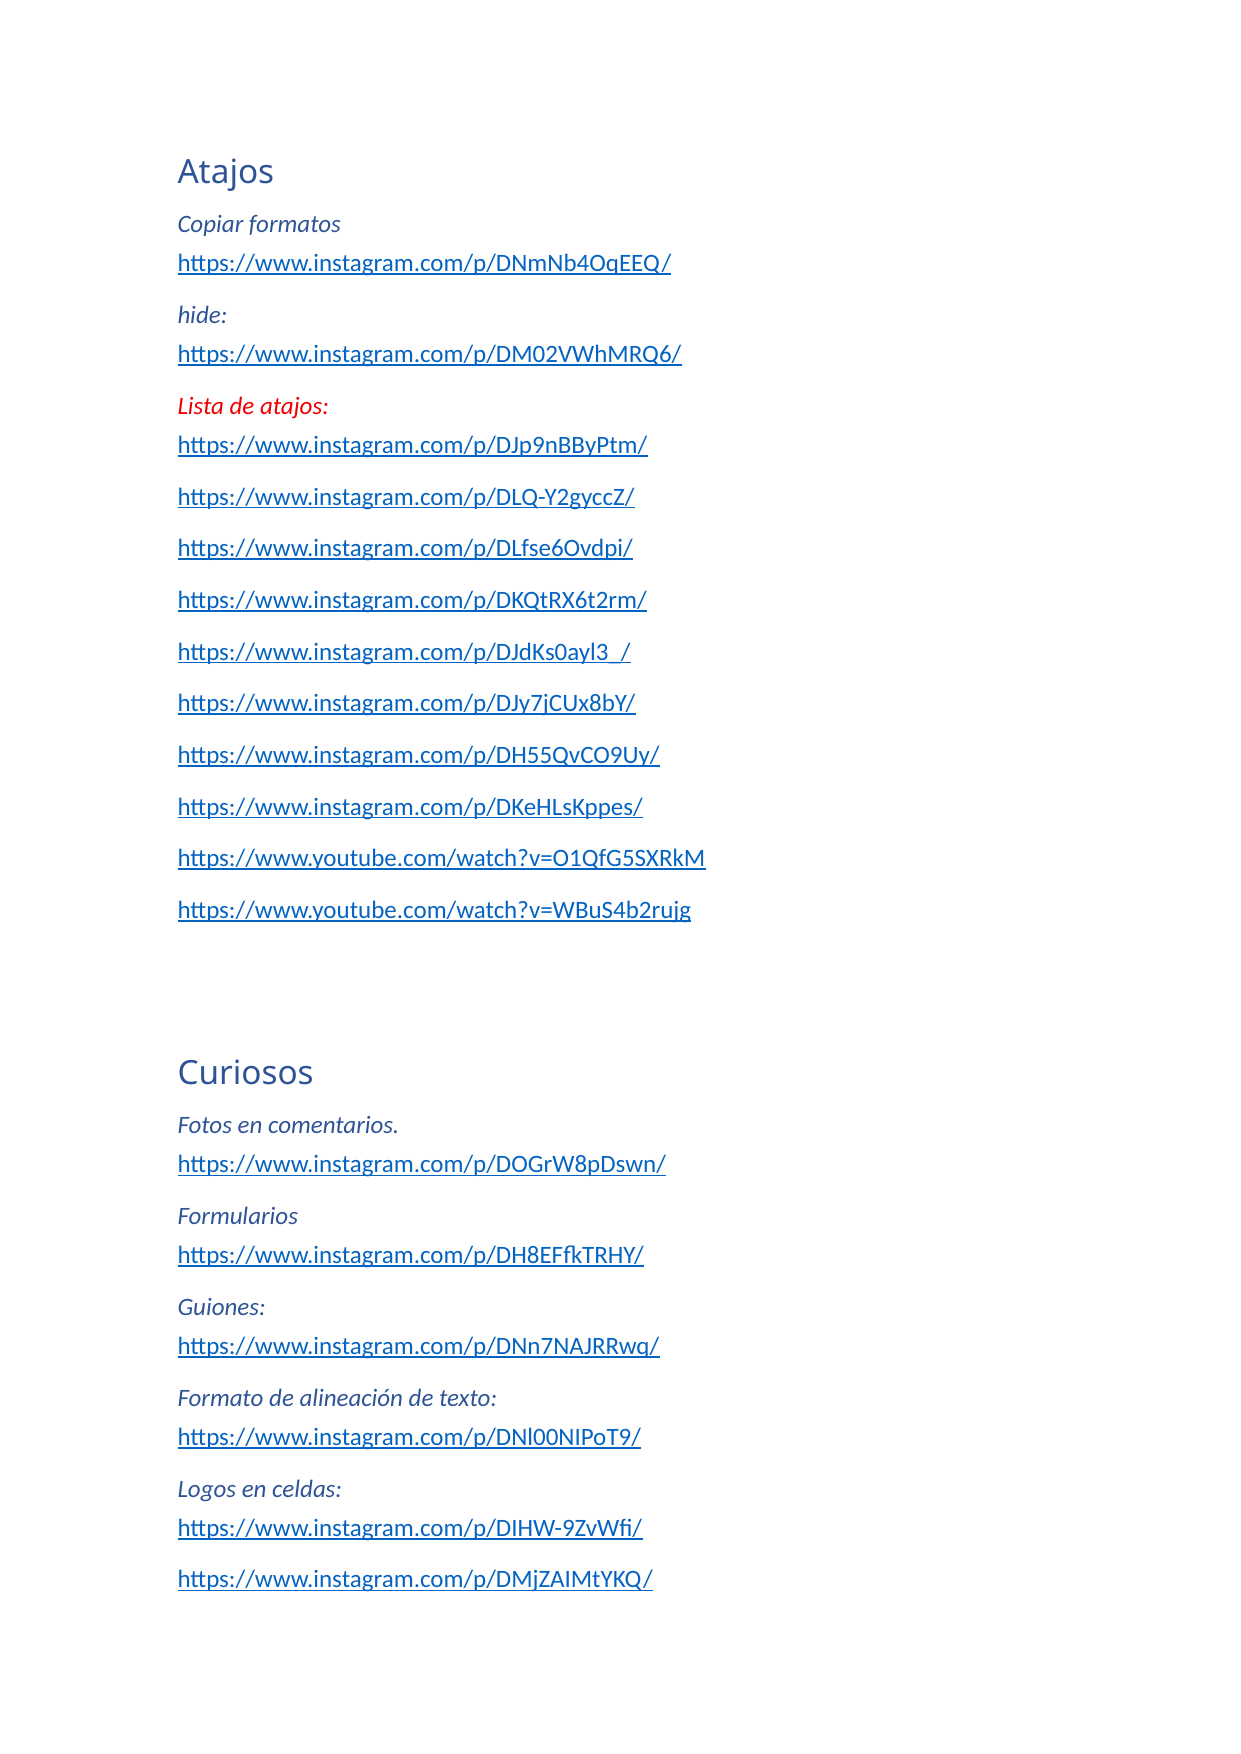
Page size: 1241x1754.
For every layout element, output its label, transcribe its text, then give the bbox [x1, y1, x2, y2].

text https://www.instagram.com/p/DKQtRX6t2rm/ [177, 584, 1063, 614]
text https://www.instagram.com/p/DM02VWhMRQ6/ [177, 338, 1063, 369]
text https://www.instagram.com/p/DJdKs0ayl3_/ [177, 636, 1063, 666]
subtitle Formato de alineación de texto: [177, 1382, 1063, 1412]
text https://www.instagram.com/p/DIHW-9ZvWfi/ [177, 1512, 1063, 1542]
text https://www.instagram.com/p/DH55QvCO9Uy/ [177, 739, 1063, 769]
subtitle Copiar formatos [177, 208, 1063, 239]
text https://www.instagram.com/p/DLfse6Ovdpi/ [177, 532, 1063, 563]
subtitle Formularios [177, 1200, 1063, 1231]
subtitle Curiosos [177, 1049, 1063, 1094]
text https://www.youtube.com/watch?v=O1QfG5SXRkM [177, 842, 1063, 873]
subtitle Guiones: [177, 1291, 1063, 1322]
subtitle Logos en celdas: [177, 1473, 1063, 1503]
subtitle hide: [177, 299, 1063, 329]
subtitle Fotos en comentarios. [177, 1109, 1063, 1140]
text https://www.youtube.com/watch?v=WBuS4b2rujg [177, 894, 1063, 924]
text https://www.instagram.com/p/DLQ-Y2gyccZ/ [177, 481, 1063, 511]
text https://www.instagram.com/p/DOGrW8pDswn/ [177, 1149, 1063, 1179]
text https://www.instagram.com/p/DMjZAIMtYKQ/ [177, 1564, 1063, 1594]
text https://www.instagram.com/p/DH8EFfkTRHY/ [177, 1239, 1063, 1270]
subtitle Lista de atajos: [177, 390, 1063, 420]
text https://www.instagram.com/p/DJy7jCUx8bY/ [177, 687, 1063, 718]
text https://www.instagram.com/p/DNmNb4OqEEQ/ [177, 247, 1063, 278]
text https://www.instagram.com/p/DNl00NIPoT9/ [177, 1421, 1063, 1452]
text https://www.instagram.com/p/DNn7NAJRRwq/ [177, 1330, 1063, 1361]
text https://www.instagram.com/p/DKeHLsKppes/ [177, 791, 1063, 821]
text https://www.instagram.com/p/DJp9nBByPtm/ [177, 429, 1063, 459]
subtitle Atajos [177, 148, 1063, 193]
